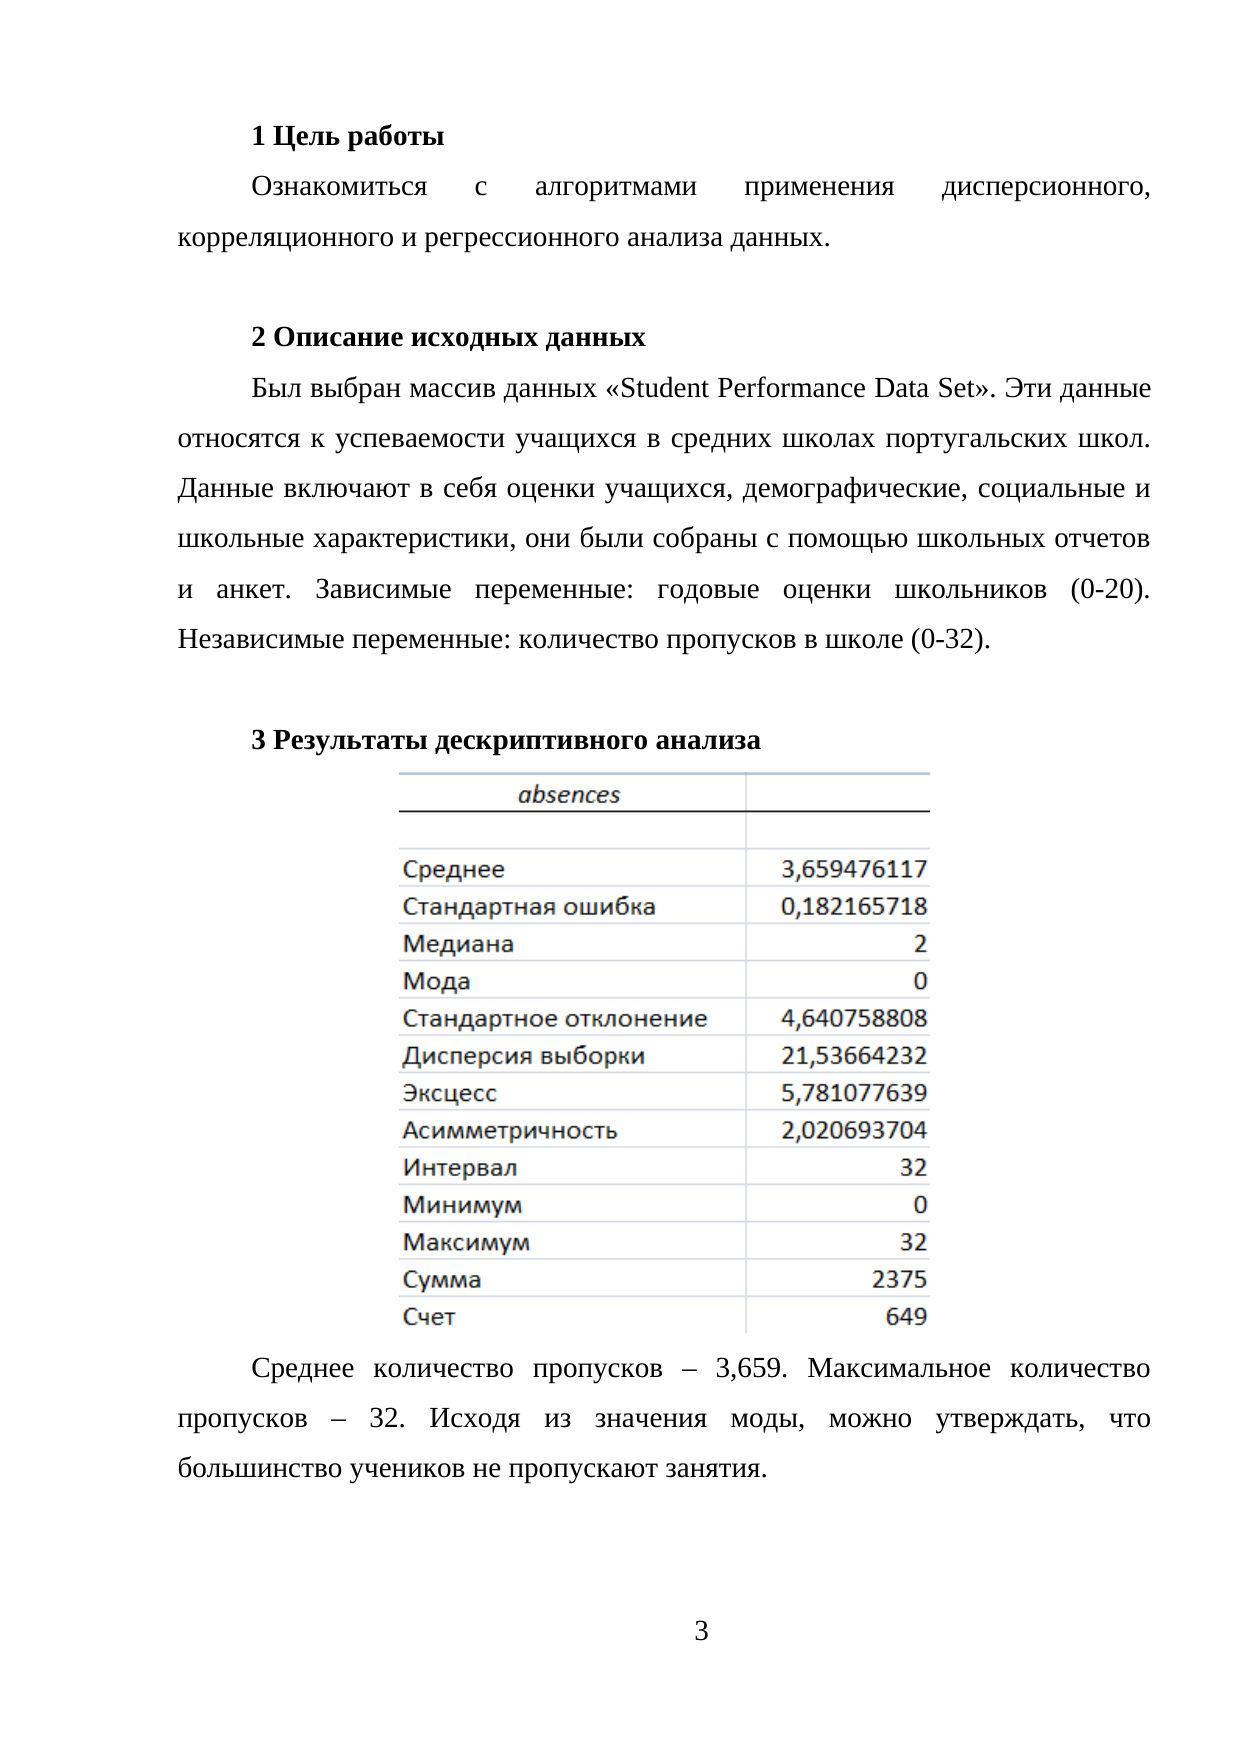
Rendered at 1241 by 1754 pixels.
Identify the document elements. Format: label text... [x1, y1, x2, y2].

subtitle 2 Описание исходных данных [177, 319, 1152, 353]
picture [398, 772, 931, 1333]
text Среднее количество пропусков – 3,659. Максимальное количество пропусков – 32. Исходя из значения моды, можно утверждать, что большинство учеников не пропускают занятия. [177, 1350, 1152, 1484]
text Ознакомиться с алгоритмами применения дисперсионного, корреляционного и регрессионного анализа данных. [177, 168, 1152, 252]
subtitle 3 Результаты дескриптивного анализа [177, 722, 1152, 755]
subtitle 1 Цель работы [177, 118, 1152, 152]
text Был выбран массив данных «Student Performance Data Set». Эти данные относятся к успеваемости учащихся в средних школах португальских школ. Данные включают в себя оценки учащихся, демографические, социальные и школьные характеристики, они были собраны с помощью школьных отчетов и анкет. Зависимые переменные: годовые оценки школьников (0-20). Независимые переменные: количество пропусков в школе (0-32). [177, 370, 1152, 655]
